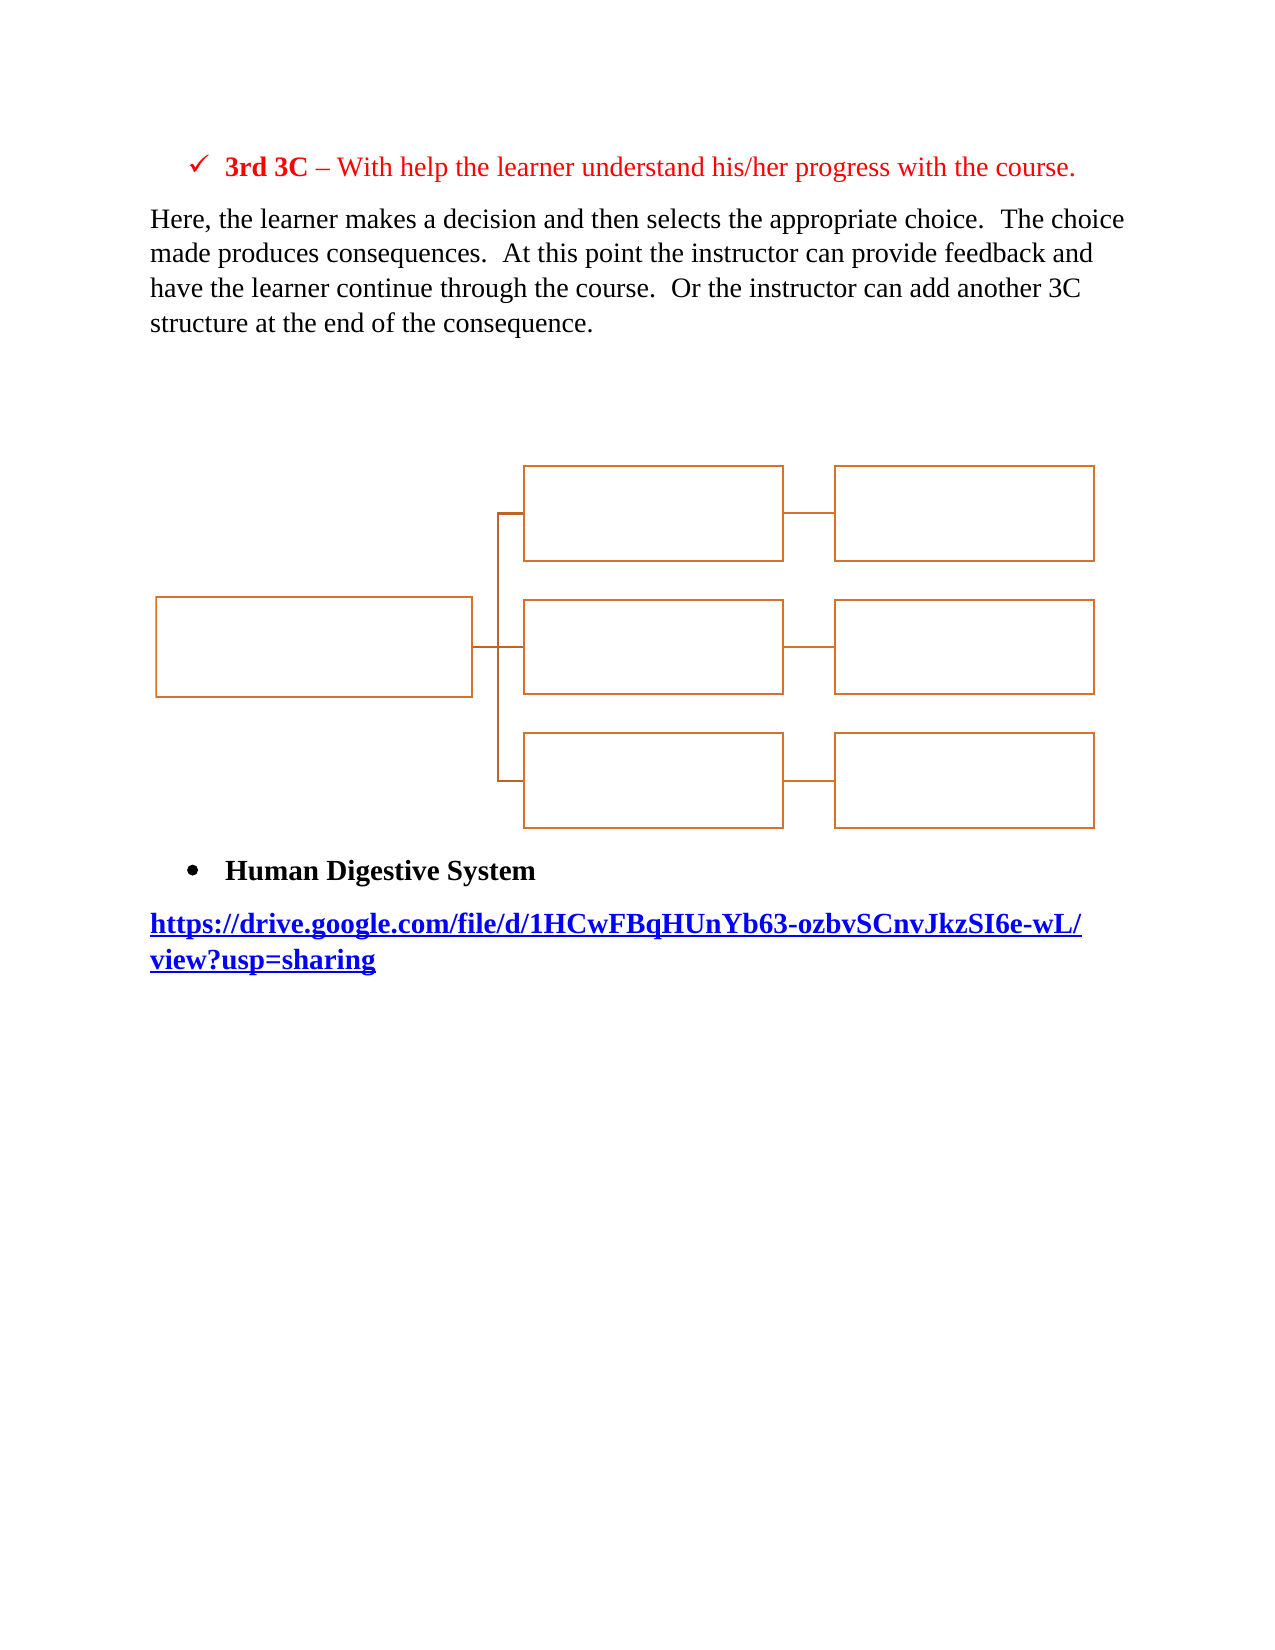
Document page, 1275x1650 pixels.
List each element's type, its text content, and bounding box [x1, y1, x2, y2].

text Here, the learner makes a decision and then selects the appropriate choice. The choice made produces consequences. At this point the instructor can provide feedback and have the learner continue through the course. Or the instructor can add another 3C structure at the end of the consequence. [150, 202, 1125, 339]
text https://drive.google.com/file/d/1HCwFBqHUnYb63-ozbvSCnvJkzSI6e-wL/view?usp=sharing [150, 906, 1125, 976]
list 3rd 3C – With help the learner understand his/her progress with the course. [187, 150, 1125, 182]
list Human Digestive System [187, 358, 1125, 887]
